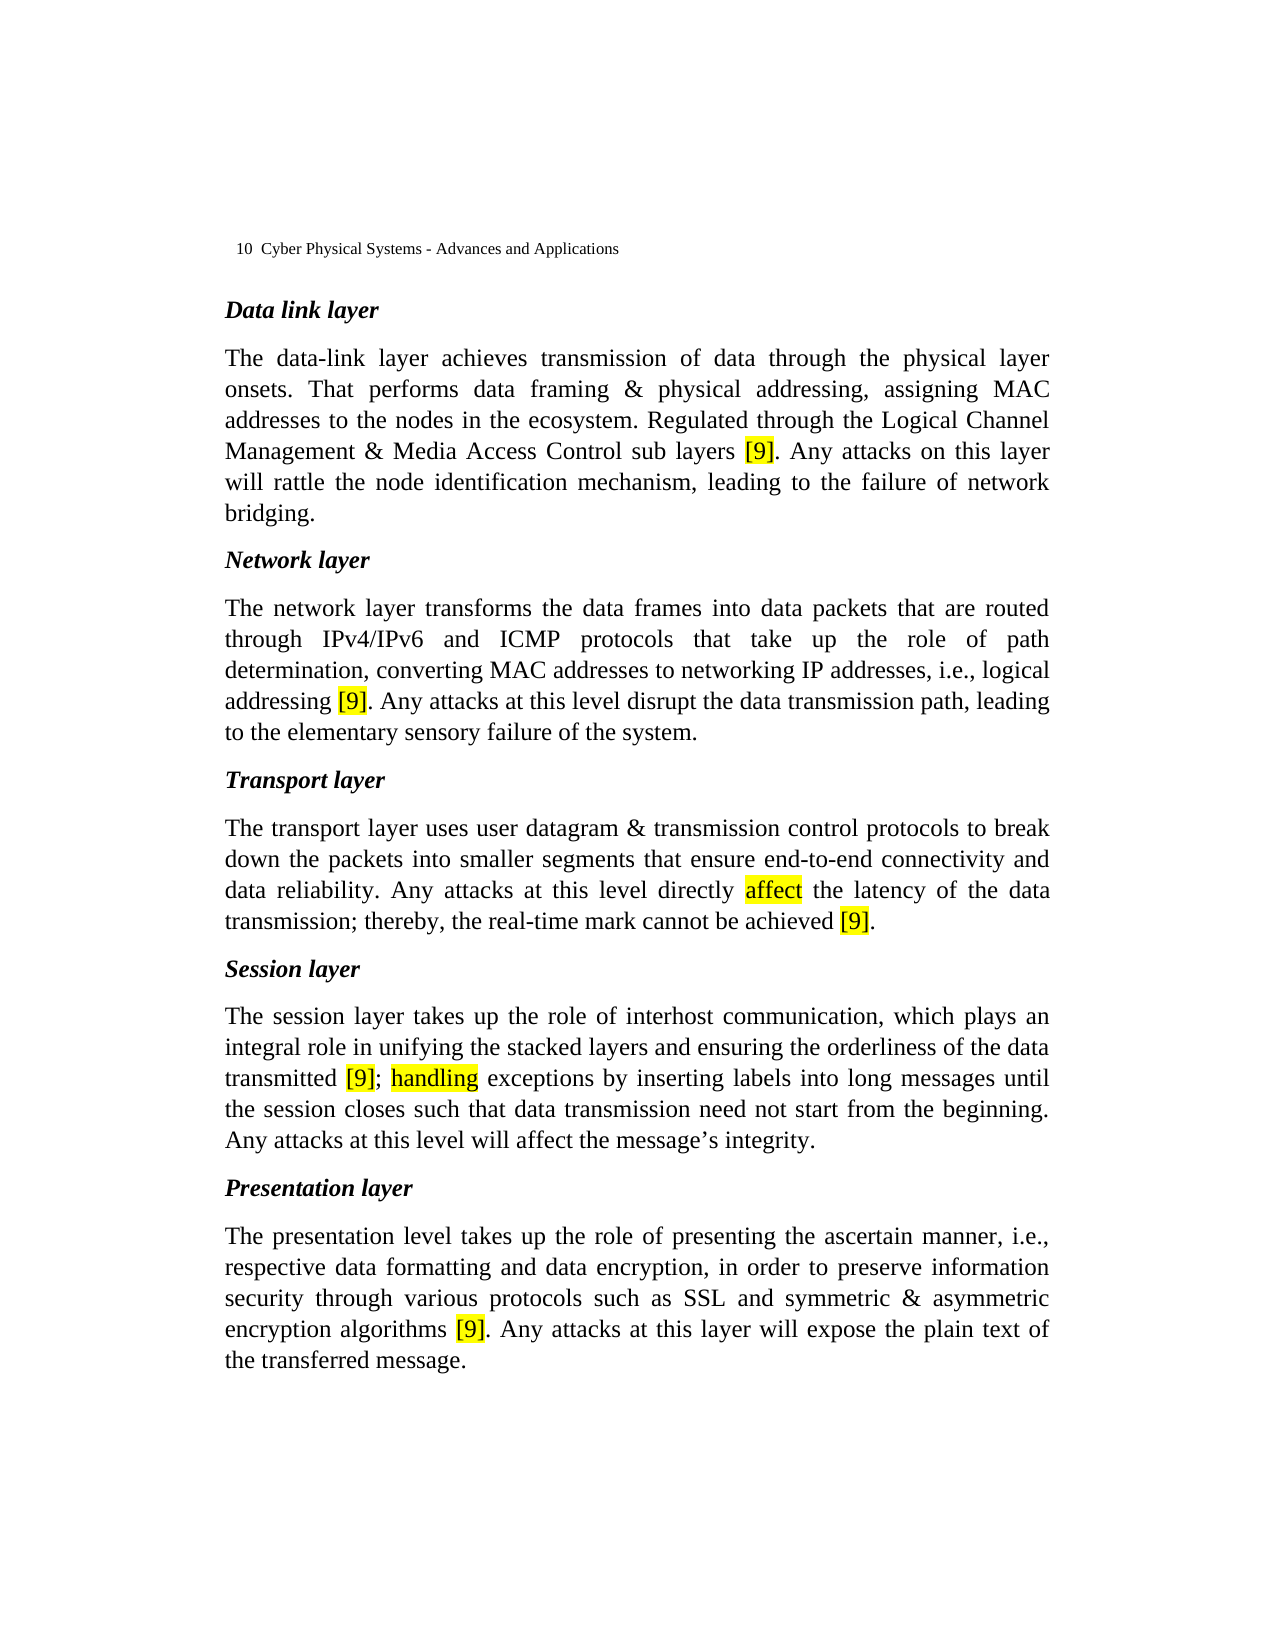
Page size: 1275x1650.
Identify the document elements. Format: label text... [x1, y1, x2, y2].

text Data link layer [224, 295, 1051, 324]
text The transport layer uses user datagram & transmission control protocols to break down the packets into smaller segments that ensure end-to-end connectivity and data reliability. Any attacks at this level directly affect the latency of the data transmission; thereby, the real-time mark cannot be achieved [9]. [224, 813, 1051, 935]
text Transport layer [224, 765, 1051, 794]
text Network layer [224, 546, 1051, 574]
text Presentation layer [224, 1173, 1051, 1202]
text The session layer takes up the role of interhost communication, which plays an integral role in unifying the stacked layers and ensuring the orderliness of the data transmitted [9]; handling exceptions by inserting labels into long messages until the session closes such that data transmission need not start from the beginning. Any attacks at this level will affect the message’s integrity. [224, 1001, 1051, 1154]
text The presentation level takes up the role of presenting the ascertain manner, i.e., respective data formatting and data encryption, in order to preserve information security through various protocols such as SSL and symmetric & asymmetric encryption algorithms [9]. Any attacks at this layer will expose the plain text of the transferred message. [224, 1221, 1051, 1374]
text The network layer transforms the data frames into data packets that are routed through IPv4/IPv6 and ICMP protocols that take up the role of path determination, converting MAC addresses to networking IP addresses, i.e., logical addressing [9]. Any attacks at this level disrupt the data transmission path, leading to the elementary sensory failure of the system. [224, 593, 1051, 746]
text The data-link layer achieves transmission of data through the physical layer onsets. That performs data framing & physical addressing, assigning MAC addresses to the nodes in the ecosystem. Regulated through the Logical Channel Management & Media Access Control sub layers [9]. Any attacks on this layer will rattle the node identification mechanism, leading to the failure of network bridging. [224, 343, 1051, 527]
text Session layer [224, 954, 1051, 982]
